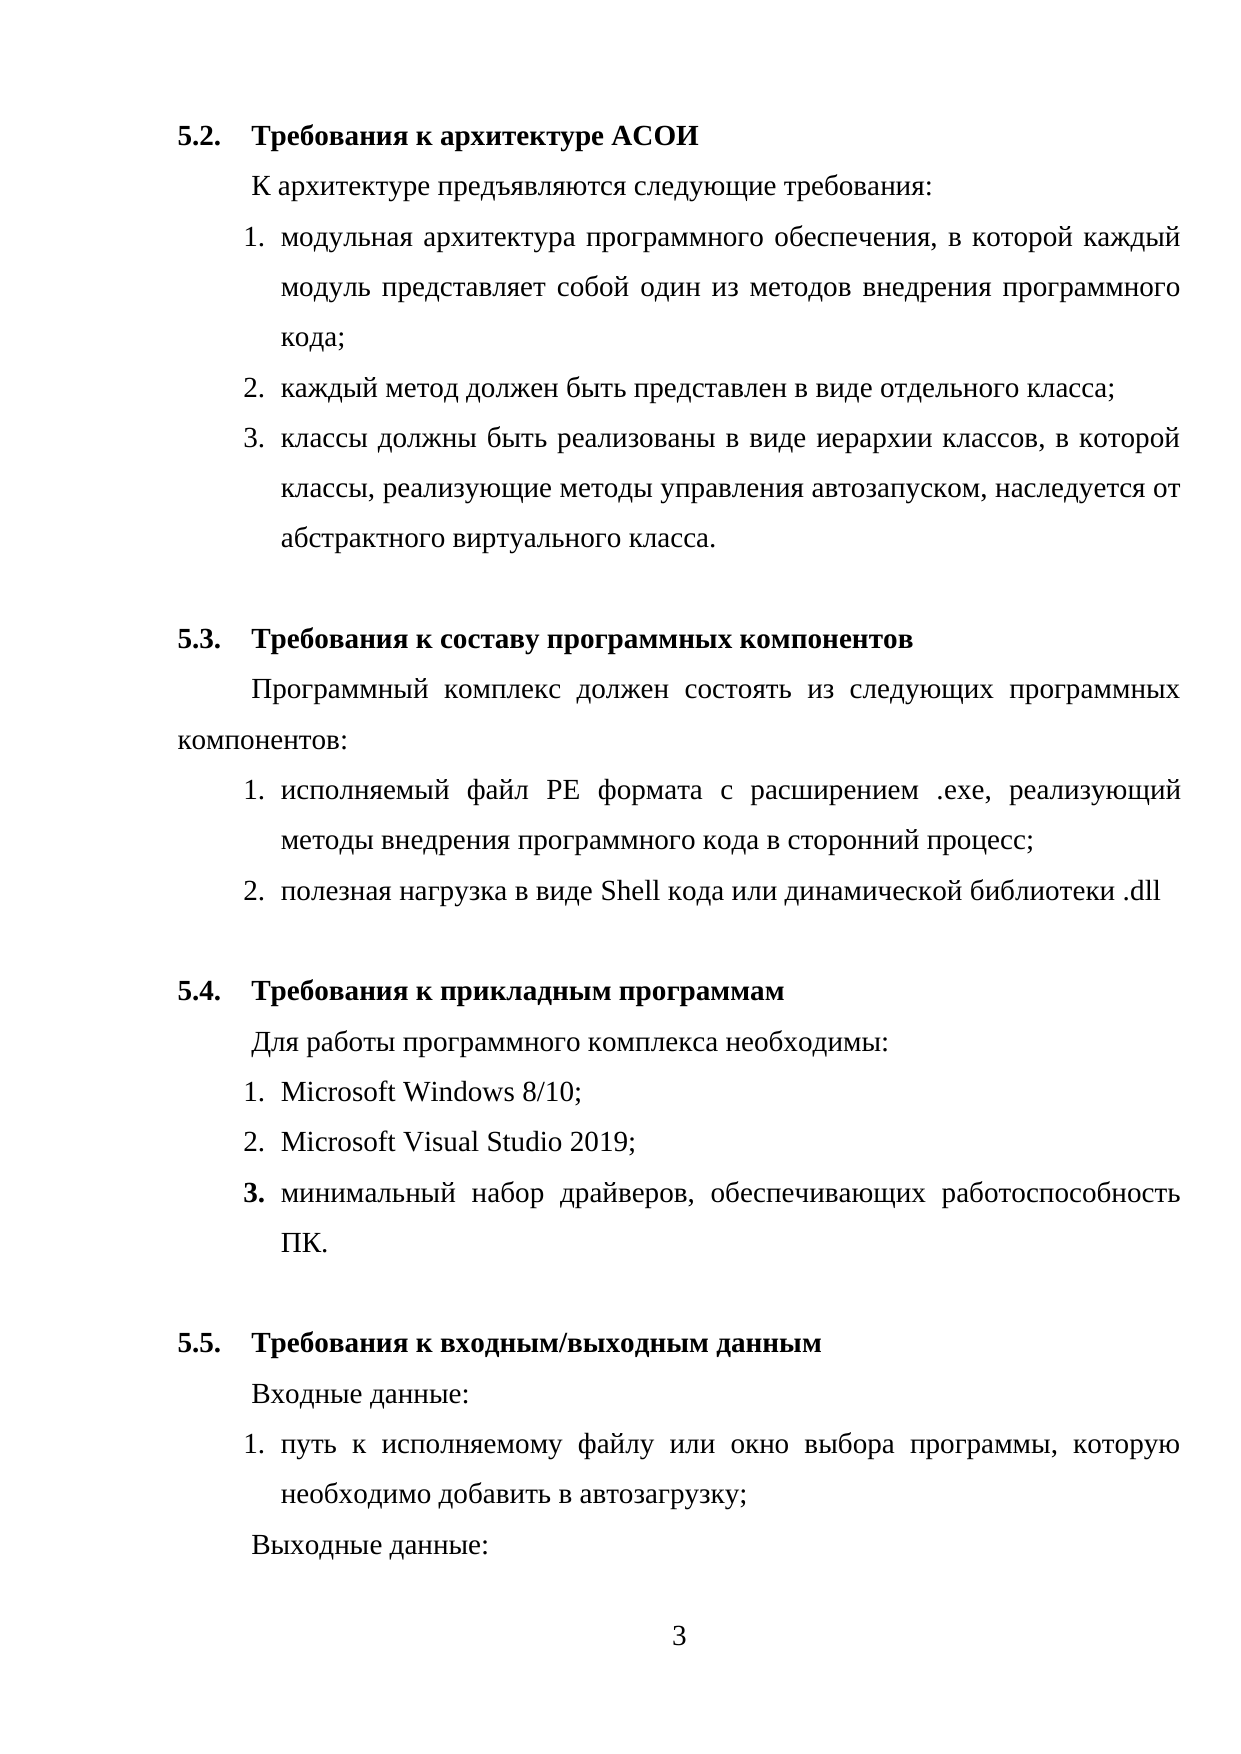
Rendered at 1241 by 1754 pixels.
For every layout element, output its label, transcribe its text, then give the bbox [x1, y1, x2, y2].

list каждый метод должен быть представлен в виде отдельного класса; [243, 370, 1181, 403]
list модульная архитектура программного обеспечения, в которой каждый модуль представляет собой один из методов внедрения программного кода; [243, 219, 1181, 353]
text Программный комплекс должен состоять из следующих программных компонентов: [177, 672, 1181, 755]
list Microsoft Windows 8/10; [243, 1074, 1181, 1108]
list Microsoft Visual Studio 2019; [243, 1124, 1181, 1158]
list путь к исполняемому файлу или окно выбора программы, которую необходимо добавить в автозагрузку; [243, 1426, 1181, 1510]
list полезная нагрузка в виде Shell кода или динамической библиотеки .dll [243, 873, 1181, 906]
text К архитектуре предъявляются следующие требования: [177, 168, 1181, 202]
text 5.4. Требования к прикладным программам [177, 973, 1181, 1007]
text 5.2. Требования к архитектуре АСОИ [177, 118, 1181, 152]
list исполняемый файл PE формата с расширением .exe, реализующий методы внедрения программного кода в сторонний процесс; [243, 772, 1181, 856]
text Входные данные: [251, 1376, 1181, 1409]
text 5.5. Требования к входным/выходным данным [177, 1326, 1181, 1359]
text 5.3. Требования к составу программных компонентов [177, 621, 1181, 655]
text Выходные данные: [251, 1527, 1181, 1560]
list минимальный набор драйверов, обеспечивающих работоспособность ПК. [243, 1175, 1181, 1258]
list классы должны быть реализованы в виде иерархии классов, в которой классы, реализующие методы управления автозапуском, наследуется от абстрактного виртуального класса. [243, 420, 1181, 554]
text Для работы программного комплекса необходимы: [177, 1024, 1181, 1057]
